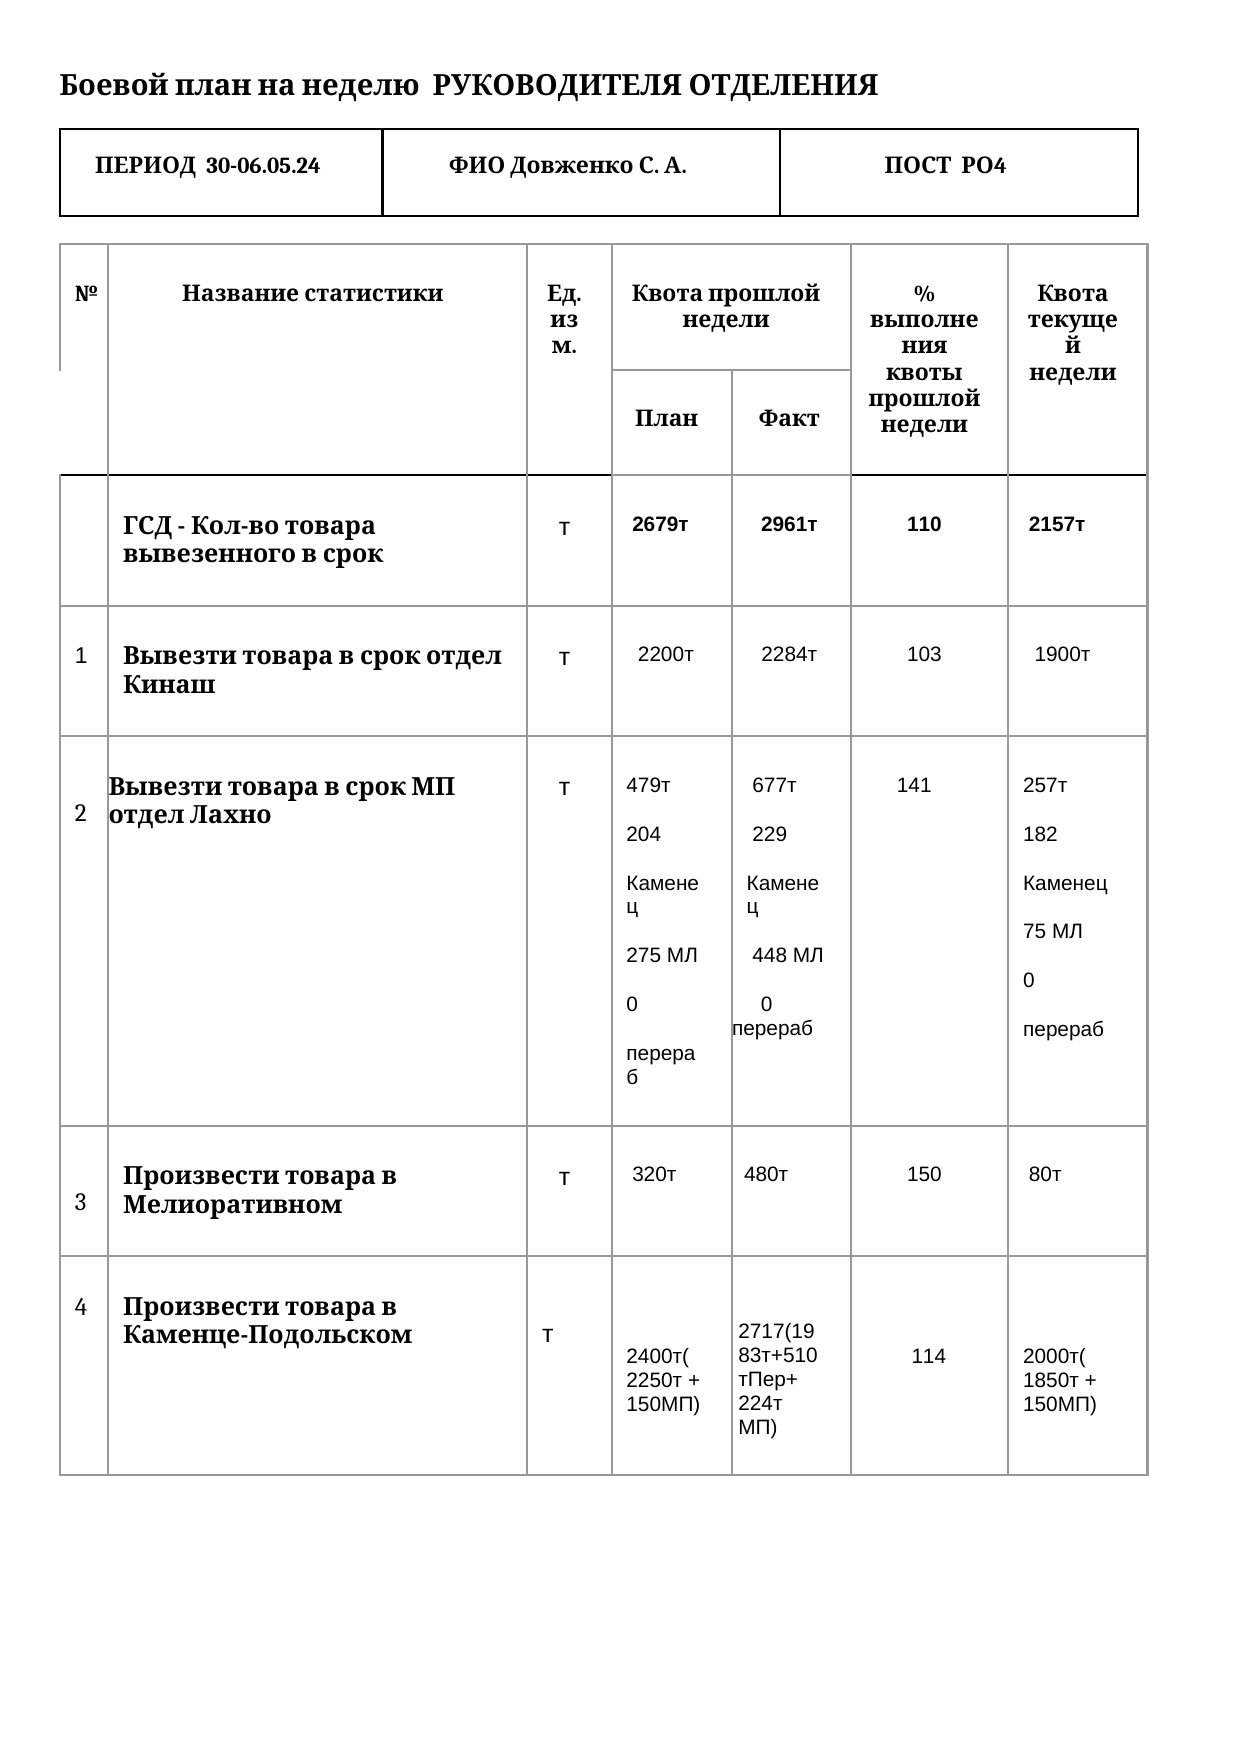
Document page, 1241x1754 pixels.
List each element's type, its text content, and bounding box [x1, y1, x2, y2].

table_cell Произвести товара в Мелиоративном [109, 1127, 526, 1255]
table_cell 110 [852, 476, 1007, 604]
table_cell 479т 204 Каменец 275 МЛ 0 перераб [613, 737, 731, 1124]
table_cell 80т [1009, 1127, 1146, 1255]
table_header Квота текущей недели [1009, 245, 1146, 474]
table_cell т [528, 476, 611, 604]
text Боевой план на неделю РУКОВОДИТЕЛЯ ОТДЕЛЕНИЯ [59, 69, 1196, 103]
table_cell 2961т [733, 476, 850, 604]
table_cell Произвести товара в Каменце-Подольском [109, 1257, 526, 1474]
table_header ПЕРИОД 30-06.05.24 [61, 130, 381, 214]
table_header Ед. изм. [528, 245, 611, 474]
table_cell Вывезти товара в срок МП отдел Лахно [109, 737, 526, 1124]
table_cell 2679т [613, 476, 731, 604]
table_cell 2200т [613, 607, 731, 735]
table_cell 4 [61, 1257, 107, 1474]
table_cell [61, 476, 107, 604]
table_cell 257т 182 Каменец 75 МЛ 0 перераб [1009, 737, 1146, 1124]
table_cell Вывезти товара в срок отдел Кинаш [109, 607, 526, 735]
table_header % выполнения квоты прошлой недели [852, 245, 1007, 474]
table_header Название статистики [109, 245, 526, 474]
table_cell 2717(1983т+510тПер+ 224т МП) [733, 1257, 850, 1474]
table_cell 2157т [1009, 476, 1146, 604]
table_cell 114 [852, 1257, 1007, 1474]
table_cell 2000т( 1850т + 150МП) [1009, 1257, 1146, 1474]
table_cell т [528, 737, 611, 1124]
table_cell 141 [852, 737, 1007, 1124]
table_header ПОСТ РО4 [781, 130, 1137, 214]
table_header Квота прошлой недели [613, 245, 850, 369]
table_cell 2 [61, 737, 107, 1124]
table_cell 320т [613, 1127, 731, 1255]
table_cell т [528, 1257, 611, 1474]
table_cell 480т [733, 1127, 850, 1255]
table_cell Факт [733, 371, 850, 474]
table_cell ГСД - Кол-во товара вывезенного в срок [109, 476, 526, 604]
table_cell 1 [61, 607, 107, 735]
table_cell 2284т [733, 607, 850, 735]
table_cell 1900т [1009, 607, 1146, 735]
table_cell 2400т( 2250т + 150МП) [613, 1257, 731, 1474]
table_cell т [528, 1127, 611, 1255]
table_cell 150 [852, 1127, 1007, 1255]
table_cell 3 [61, 1127, 107, 1255]
table_header ФИО Довженко С. А. [384, 130, 779, 214]
table_cell 103 [852, 607, 1007, 735]
table_cell т [528, 607, 611, 735]
table_cell План [613, 371, 731, 474]
table_header № [60, 245, 107, 474]
table_cell 677т 229 Каменец 448 МЛ 0 перераб [733, 737, 850, 1124]
